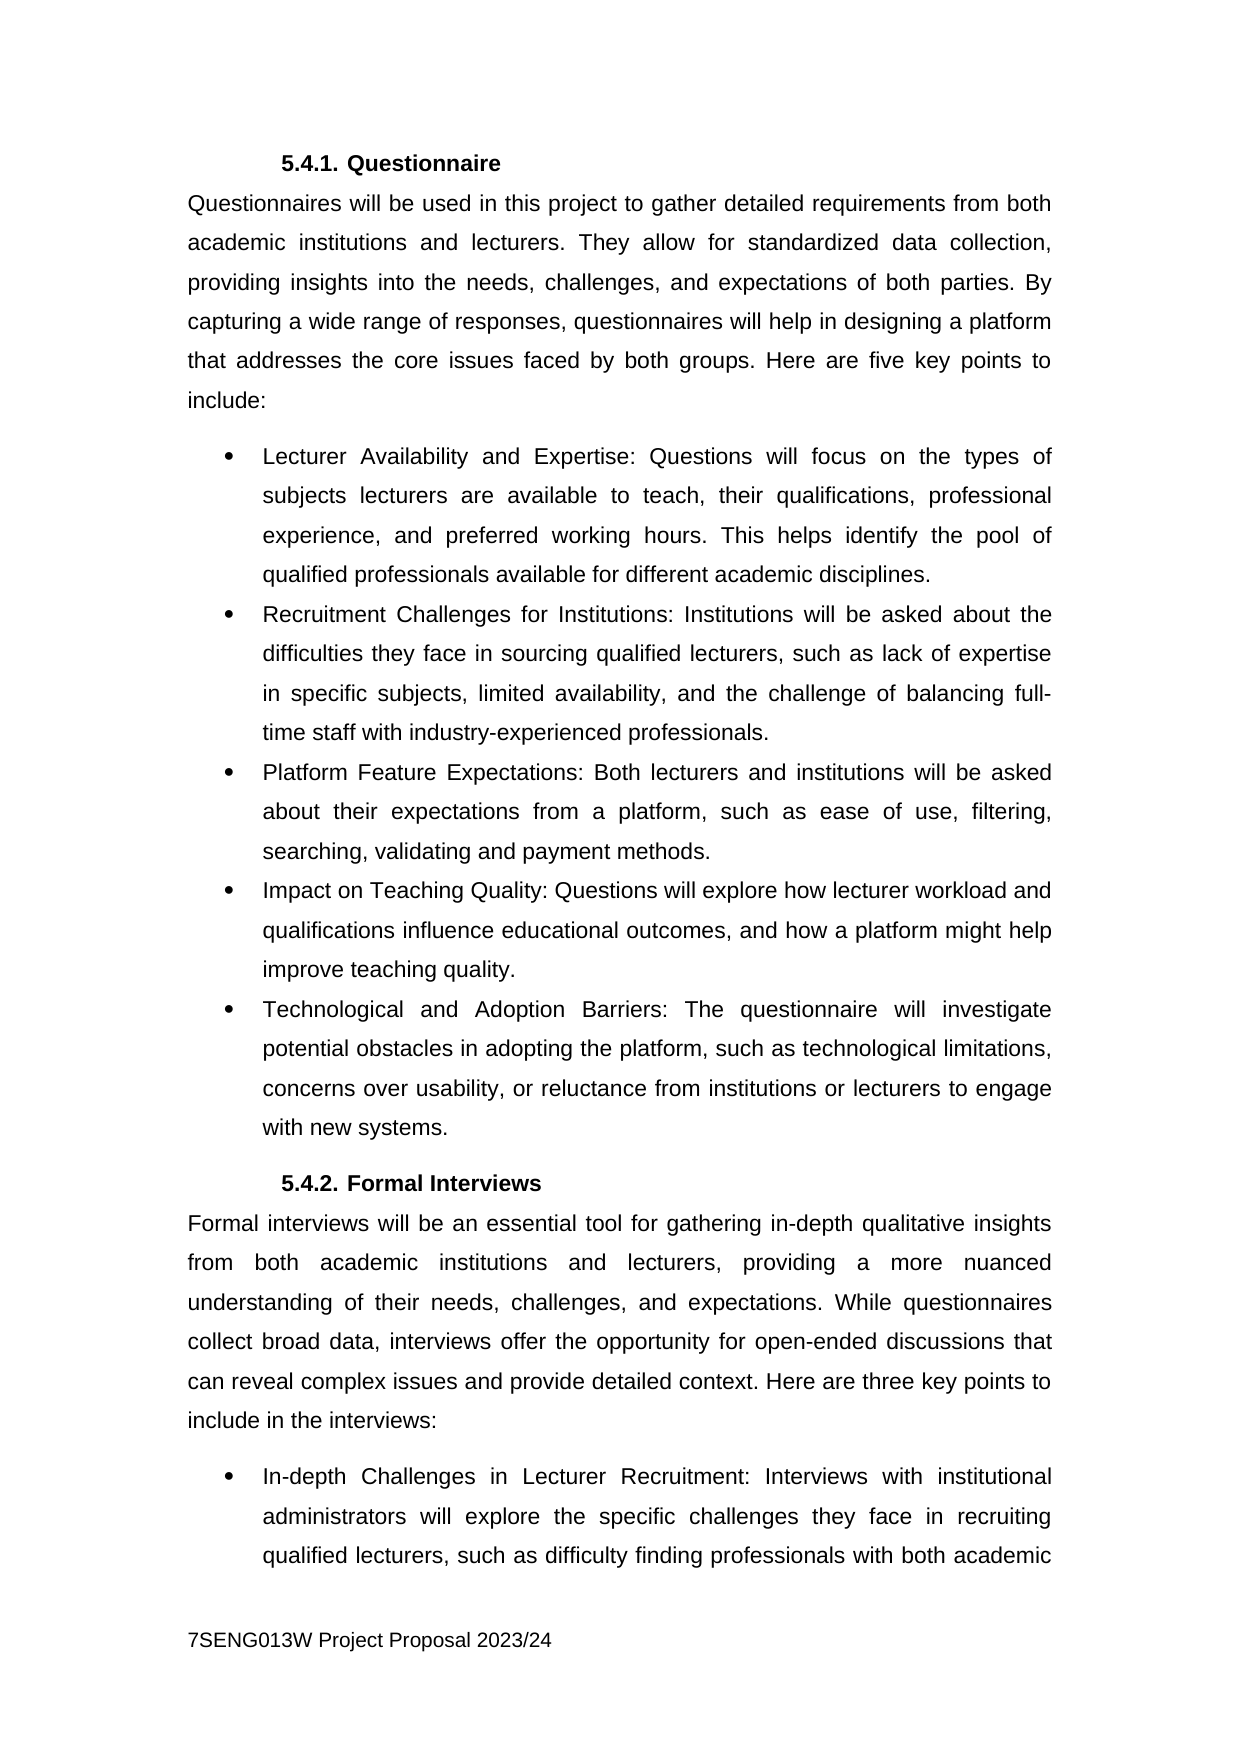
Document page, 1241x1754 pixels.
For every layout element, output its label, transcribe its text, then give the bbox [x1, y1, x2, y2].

subtitle Questionnaire [281, 150, 1053, 176]
subtitle Formal Interviews [281, 1170, 1053, 1197]
list Impact on Teaching Quality: Questions will explore how lecturer workload and qualifications influence educational outcomes, and how a platform might help improve teaching quality. [225, 877, 1053, 983]
list Technological and Adoption Barriers: The questionnaire will investigate potential obstacles in adopting the platform, such as technological limitations, concerns over usability, or reluctance from institutions or lecturers to engage with new systems. [225, 996, 1053, 1141]
list Platform Feature Expectations: Both lecturers and institutions will be asked about their expectations from a platform, such as ease of use, filtering, searching, validating and payment methods. [225, 759, 1053, 864]
list Recruitment Challenges for Institutions: Institutions will be asked about the difficulties they face in sourcing qualified lecturers, such as lack of expertise in specific subjects, limited availability, and the challenge of balancing full-time staff with industry-experienced professionals. [225, 601, 1053, 746]
list Lecturer Availability and Expertise: Questions will focus on the types of subjects lecturers are available to teach, their qualifications, professional experience, and preferred working hours. This helps identify the pool of qualified professionals available for different academic disciplines. [225, 443, 1053, 588]
text Questionnaires will be used in this project to gather detailed requirements from both academic institutions and lecturers. They allow for standardized data collection, providing insights into the needs, challenges, and expectations of both parties. By capturing a wide range of responses, questionnaires will help in designing a platform that addresses the core issues faced by both groups. Here are five key points to include: [187, 189, 1053, 413]
text Formal interviews will be an essential tool for gathering in-depth qualitative insights from both academic institutions and lecturers, providing a more nuanced understanding of their needs, challenges, and expectations. While questionnaires collect broad data, interviews offer the opportunity for open-ended discussions that can reveal complex issues and provide detailed context. Here are three key points to include in the interviews: [187, 1210, 1053, 1433]
